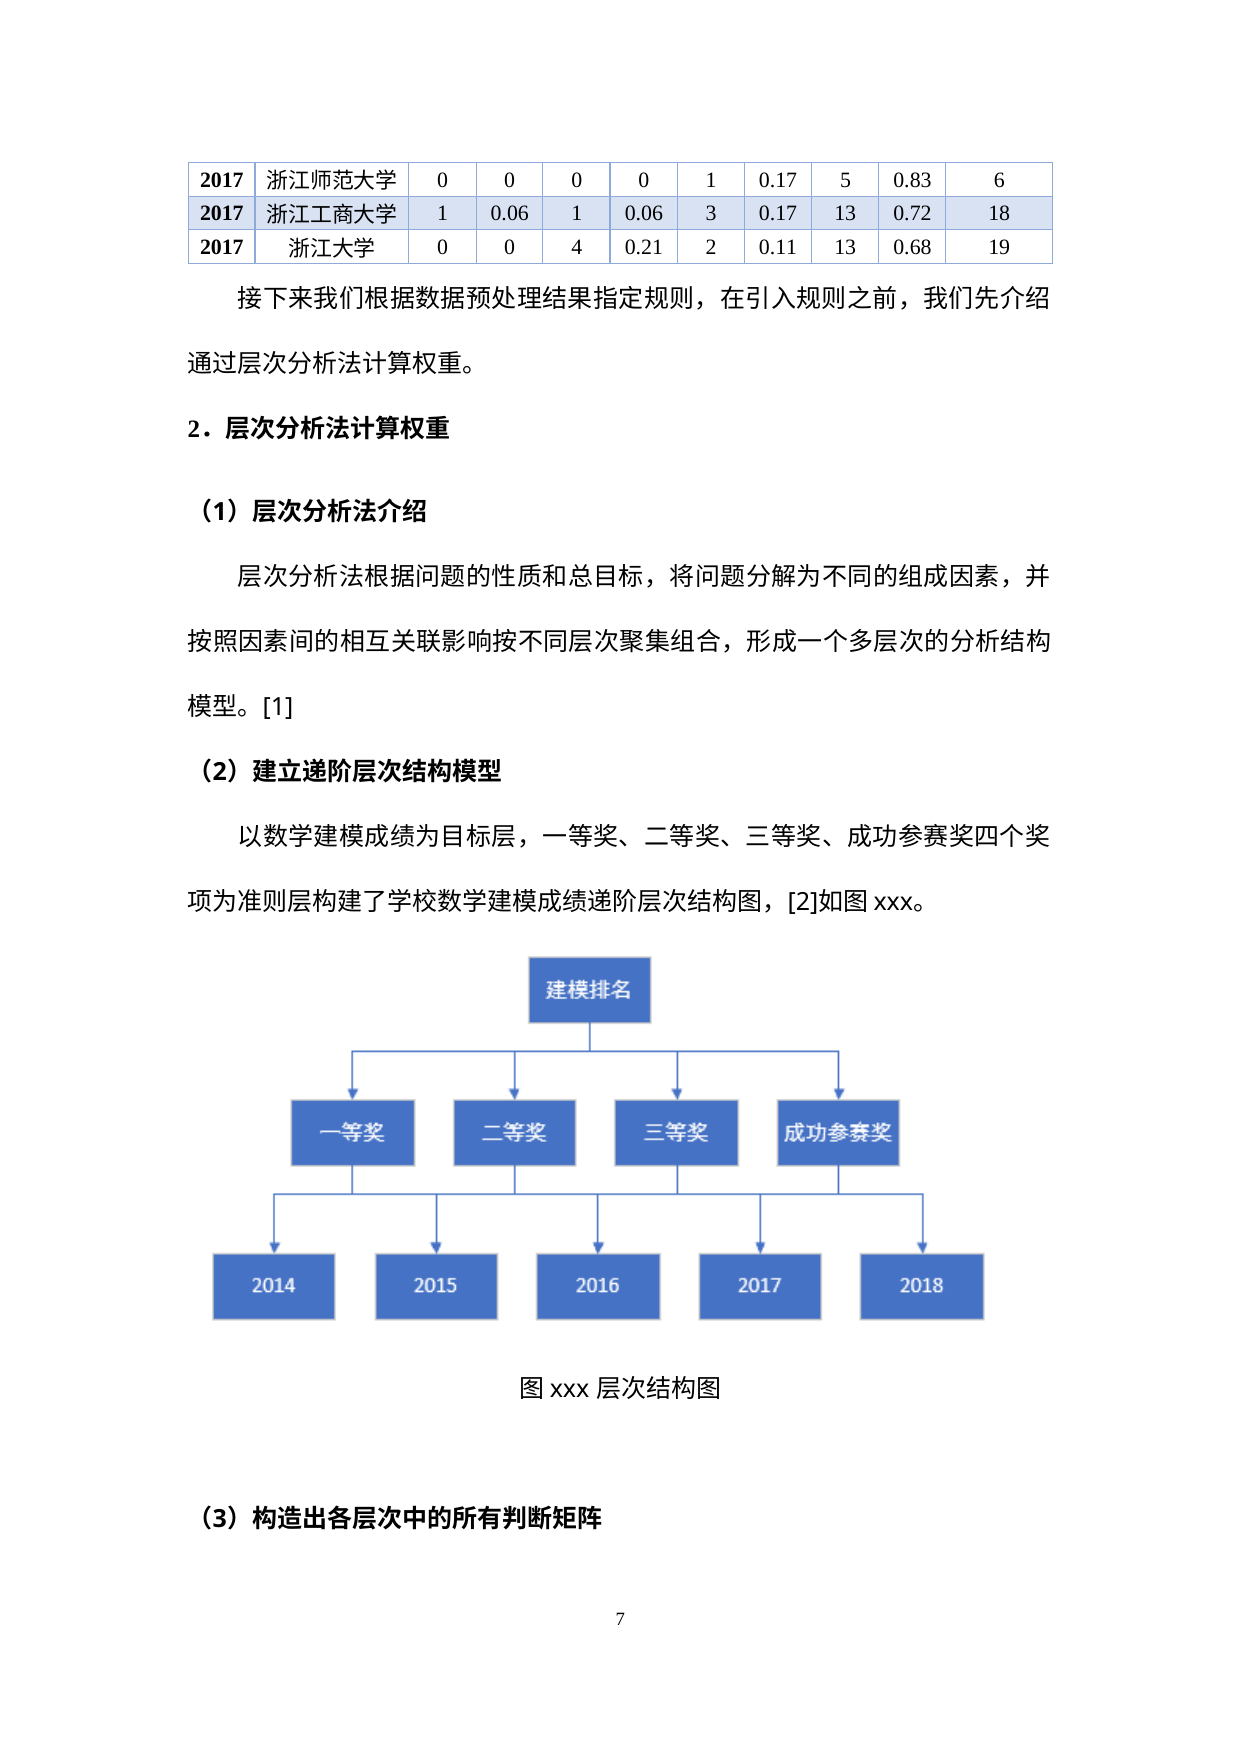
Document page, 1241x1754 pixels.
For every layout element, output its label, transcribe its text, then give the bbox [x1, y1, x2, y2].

table_cell 2 [678, 230, 744, 263]
table_cell 0.21 [611, 230, 677, 263]
table_cell 浙江师范大学 [256, 163, 408, 196]
table_cell 浙江大学 [256, 230, 408, 263]
table_cell 0 [543, 163, 609, 196]
table_cell 0.06 [611, 197, 677, 229]
table_cell 2017 [189, 163, 254, 196]
table_cell 浙江工商大学 [256, 197, 408, 229]
text （1）层次分析法介绍 [187, 477, 1053, 542]
table_cell 1 [409, 197, 476, 229]
table_cell 0 [409, 163, 476, 196]
table_cell 19 [946, 230, 1052, 263]
table_cell 0 [477, 163, 542, 196]
table_cell 0.17 [745, 197, 811, 229]
picture [200, 941, 999, 1338]
table_cell 2017 [189, 230, 254, 263]
text （3）构造出各层次中的所有判断矩阵 [187, 1484, 1053, 1549]
table_cell 13 [812, 230, 878, 263]
subtitle 2．层次分析法计算权重 [187, 394, 1053, 459]
table_cell 6 [946, 163, 1052, 196]
text 以数学建模成绩为目标层，一等奖、二等奖、三等奖、成功参赛奖四个奖项为准则层构建了学校数学建模成绩递阶层次结构图，[2]如图xxx。 [187, 802, 1053, 932]
table_cell 0.72 [879, 197, 945, 229]
table_cell 0 [409, 230, 476, 263]
text 层次分析法根据问题的性质和总目标，将问题分解为不同的组成因素，并按照因素间的相互关联影响按不同层次聚集组合，形成一个多层次的分析结构模型。[1] [187, 542, 1053, 737]
table_cell 3 [678, 197, 744, 229]
text 图xxx 层次结构图 [187, 1354, 1053, 1419]
table_cell 13 [812, 197, 878, 229]
table_cell 18 [946, 197, 1052, 229]
table_cell 1 [543, 197, 609, 229]
text 接下来我们根据数据预处理结果指定规则，在引入规则之前，我们先介绍通过层次分析法计算权重。 [187, 264, 1053, 394]
table_cell 0.11 [745, 230, 811, 263]
table_cell 0.68 [879, 230, 945, 263]
table_cell 0 [477, 230, 542, 263]
table_cell 4 [543, 230, 609, 263]
text （2）建立递阶层次结构模型 [187, 737, 1053, 802]
table_cell 0 [611, 163, 677, 196]
table_cell 0.17 [745, 163, 811, 196]
table_cell 0.83 [879, 163, 945, 196]
table_cell 0.06 [477, 197, 542, 229]
table_cell 1 [678, 163, 744, 196]
table_cell 2017 [189, 197, 254, 229]
table_cell 5 [812, 163, 878, 196]
